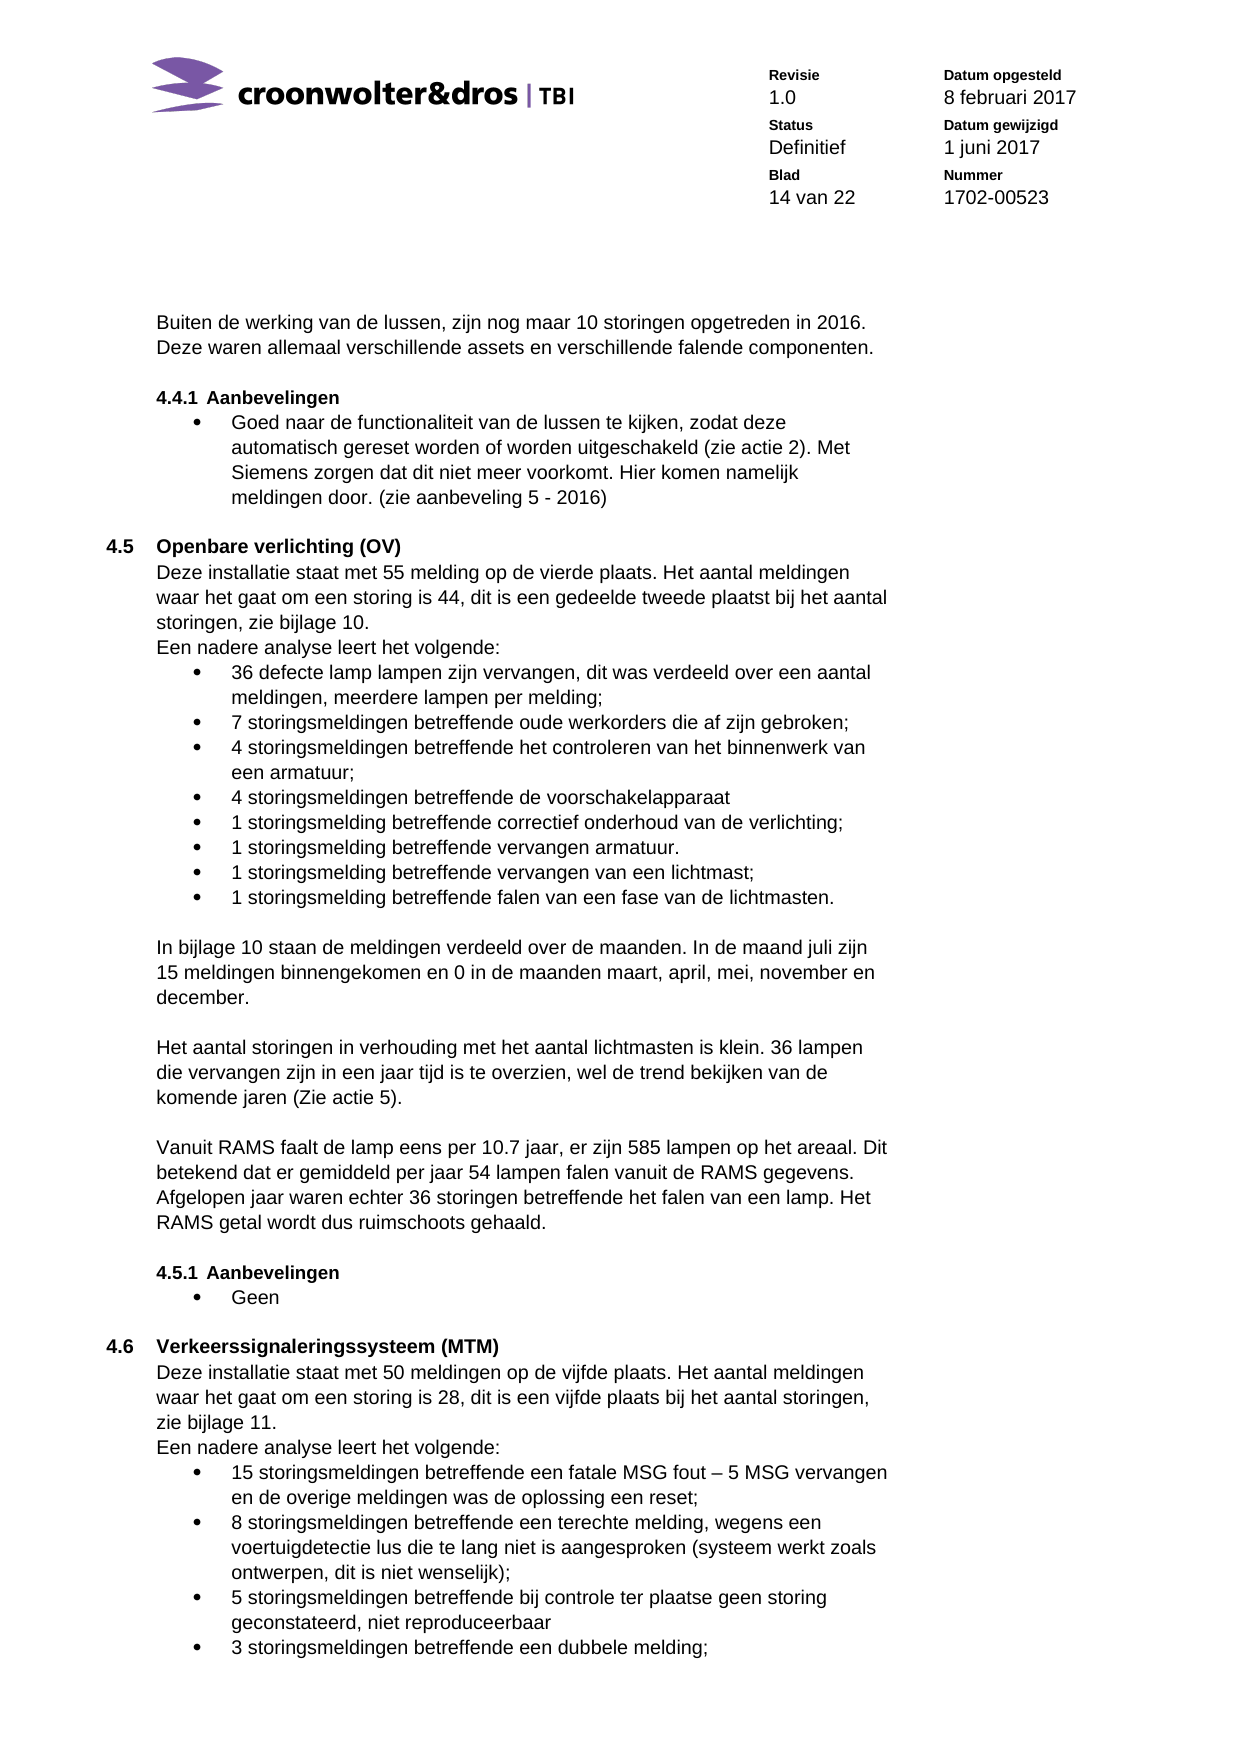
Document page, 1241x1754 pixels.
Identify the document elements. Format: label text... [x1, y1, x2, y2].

list 3 storingsmeldingen betreffende een dubbele melding; [194, 1633, 893, 1658]
text Een nadere analyse leert het volgende: [156, 1433, 893, 1458]
subtitle Aanbevelingen [156, 383, 893, 408]
text Deze installatie staat met 55 melding op de vierde plaats. Het aantal meldingen waar het gaat om een storing is 44, dit is een gedeelde tweede plaatst bij het aantal storingen, zie bijlage 10. [156, 558, 893, 633]
text Deze installatie staat met 50 meldingen op de vijfde plaats. Het aantal meldingen waar het gaat om een storing is 28, dit is een vijfde plaats bij het aantal storingen, zie bijlage 11. [156, 1358, 893, 1433]
list 15 storingsmeldingen betreffende een fatale MSG fout – 5 MSG vervangen en de overige meldingen was de oplossing een reset; [194, 1458, 893, 1508]
list 1 storingsmelding betreffende vervangen van een lichtmast; [194, 858, 893, 883]
text Vanuit RAMS faalt de lamp eens per 10.7 jaar, er zijn 585 lampen op het areaal. Dit betekend dat er gemiddeld per jaar 54 lampen falen vanuit de RAMS gegevens. Afgelopen jaar waren echter 36 storingen betreffende het falen van een lamp. Het RAMS getal wordt dus ruimschoots gehaald. [156, 1133, 893, 1233]
text Buiten de werking van de lussen, zijn nog maar 10 storingen opgetreden in 2016. Deze waren allemaal verschillende assets en verschillende falende componenten. [156, 308, 893, 358]
text Een nadere analyse leert het volgende: [156, 633, 893, 658]
picture [0, 0, 581, 116]
list 8 storingsmeldingen betreffende een terechte melding, wegens een voertuigdetectie lus die te lang niet is aangesproken (systeem werkt zoals ontwerpen, dit is niet wenselijk); [194, 1508, 893, 1583]
text In bijlage 10 staan de meldingen verdeeld over de maanden. In de maand juli zijn 15 meldingen binnengekomen en 0 in de maanden maart, april, mei, november en december. [156, 933, 893, 1008]
subtitle Verkeerssignaleringssysteem (MTM) [106, 1333, 893, 1358]
list Goed naar de functionaliteit van de lussen te kijken, zodat deze automatisch gereset worden of worden uitgeschakeld (zie actie 2). Met Siemens zorgen dat dit niet meer voorkomt. Hier komen namelijk meldingen door. (zie aanbeveling 5 - 2016) [194, 408, 893, 508]
list 4 storingsmeldingen betreffende de voorschakelapparaat [194, 783, 893, 808]
list 1 storingsmelding betreffende falen van een fase van de lichtmasten. [194, 883, 893, 908]
list 36 defecte lamp lampen zijn vervangen, dit was verdeeld over een aantal meldingen, meerdere lampen per melding; [194, 658, 893, 708]
list 1 storingsmelding betreffende vervangen armatuur. [194, 833, 893, 858]
list 1 storingsmelding betreffende correctief onderhoud van de verlichting; [194, 808, 893, 833]
list 7 storingsmeldingen betreffende oude werkorders die af zijn gebroken; [194, 708, 893, 733]
list 4 storingsmeldingen betreffende het controleren van het binnenwerk van een armatuur; [194, 733, 893, 783]
subtitle Openbare verlichting (OV) [106, 533, 893, 558]
list Geen [194, 1283, 893, 1308]
subtitle Aanbevelingen [156, 1258, 893, 1283]
text Het aantal storingen in verhouding met het aantal lichtmasten is klein. 36 lampen die vervangen zijn in een jaar tijd is te overzien, wel de trend bekijken van de komende jaren (Zie actie 5). [156, 1033, 893, 1108]
list 5 storingsmeldingen betreffende bij controle ter plaatse geen storing geconstateerd, niet reproduceerbaar [194, 1583, 893, 1633]
